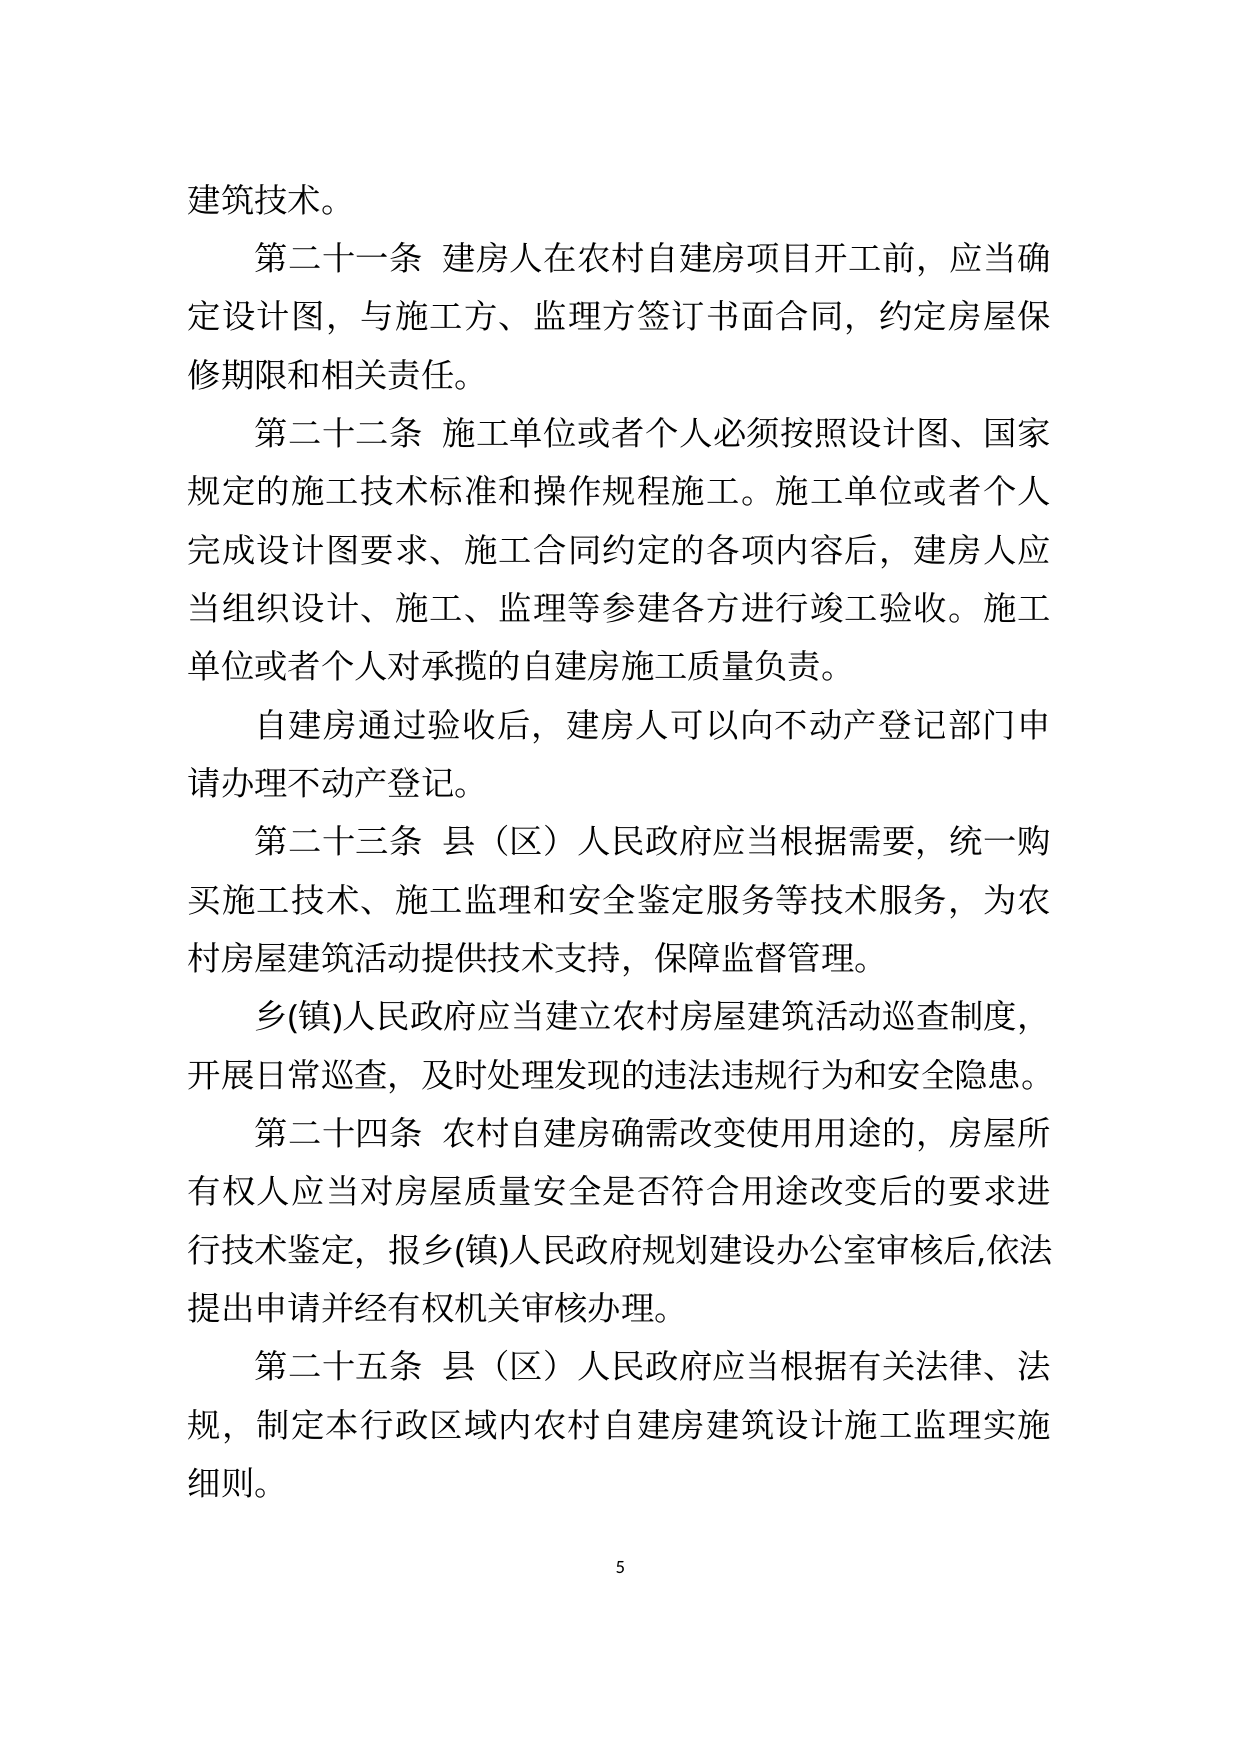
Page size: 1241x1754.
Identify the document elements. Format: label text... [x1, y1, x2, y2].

text 第二十五条 县（区）人民政府应当根据有关法律、法规，制定本行政区域内农村自建房建筑设计施工监理实施细则。 [187, 1332, 1053, 1507]
text 第二十四条 农村自建房确需改变使用用途的，房屋所有权人应当对房屋质量安全是否符合用途改变后的要求进行技术鉴定，报乡(镇)人民政府规划建设办公室审核后,依法提出申请并经有权机关审核办理。 [187, 1099, 1053, 1332]
text 第二十一条 建房人在农村自建房项目开工前，应当确定设计图，与施工方、监理方签订书面合同，约定房屋保修期限和相关责任。 [187, 224, 1053, 399]
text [187, 165, 1053, 224]
text 自建房通过验收后，建房人可以向不动产登记部门申请办理不动产登记。 [187, 690, 1053, 807]
text 乡(镇)人民政府应当建立农村房屋建筑活动巡查制度，开展日常巡查，及时处理发现的违法违规行为和安全隐患。 [187, 982, 1053, 1099]
text 第二十三条 县（区）人民政府应当根据需要，统一购买施工技术、施工监理和安全鉴定服务等技术服务，为农村房屋建筑活动提供技术支持，保障监督管理。 [187, 807, 1053, 982]
text 第二十二条 施工单位或者个人必须按照设计图、国家规定的施工技术标准和操作规程施工。施工单位或者个人完成设计图要求、施工合同约定的各项内容后，建房人应当组织设计、施工、监理等参建各方进行竣工验收。施工单位或者个人对承揽的自建房施工质量负责。 [187, 399, 1053, 690]
